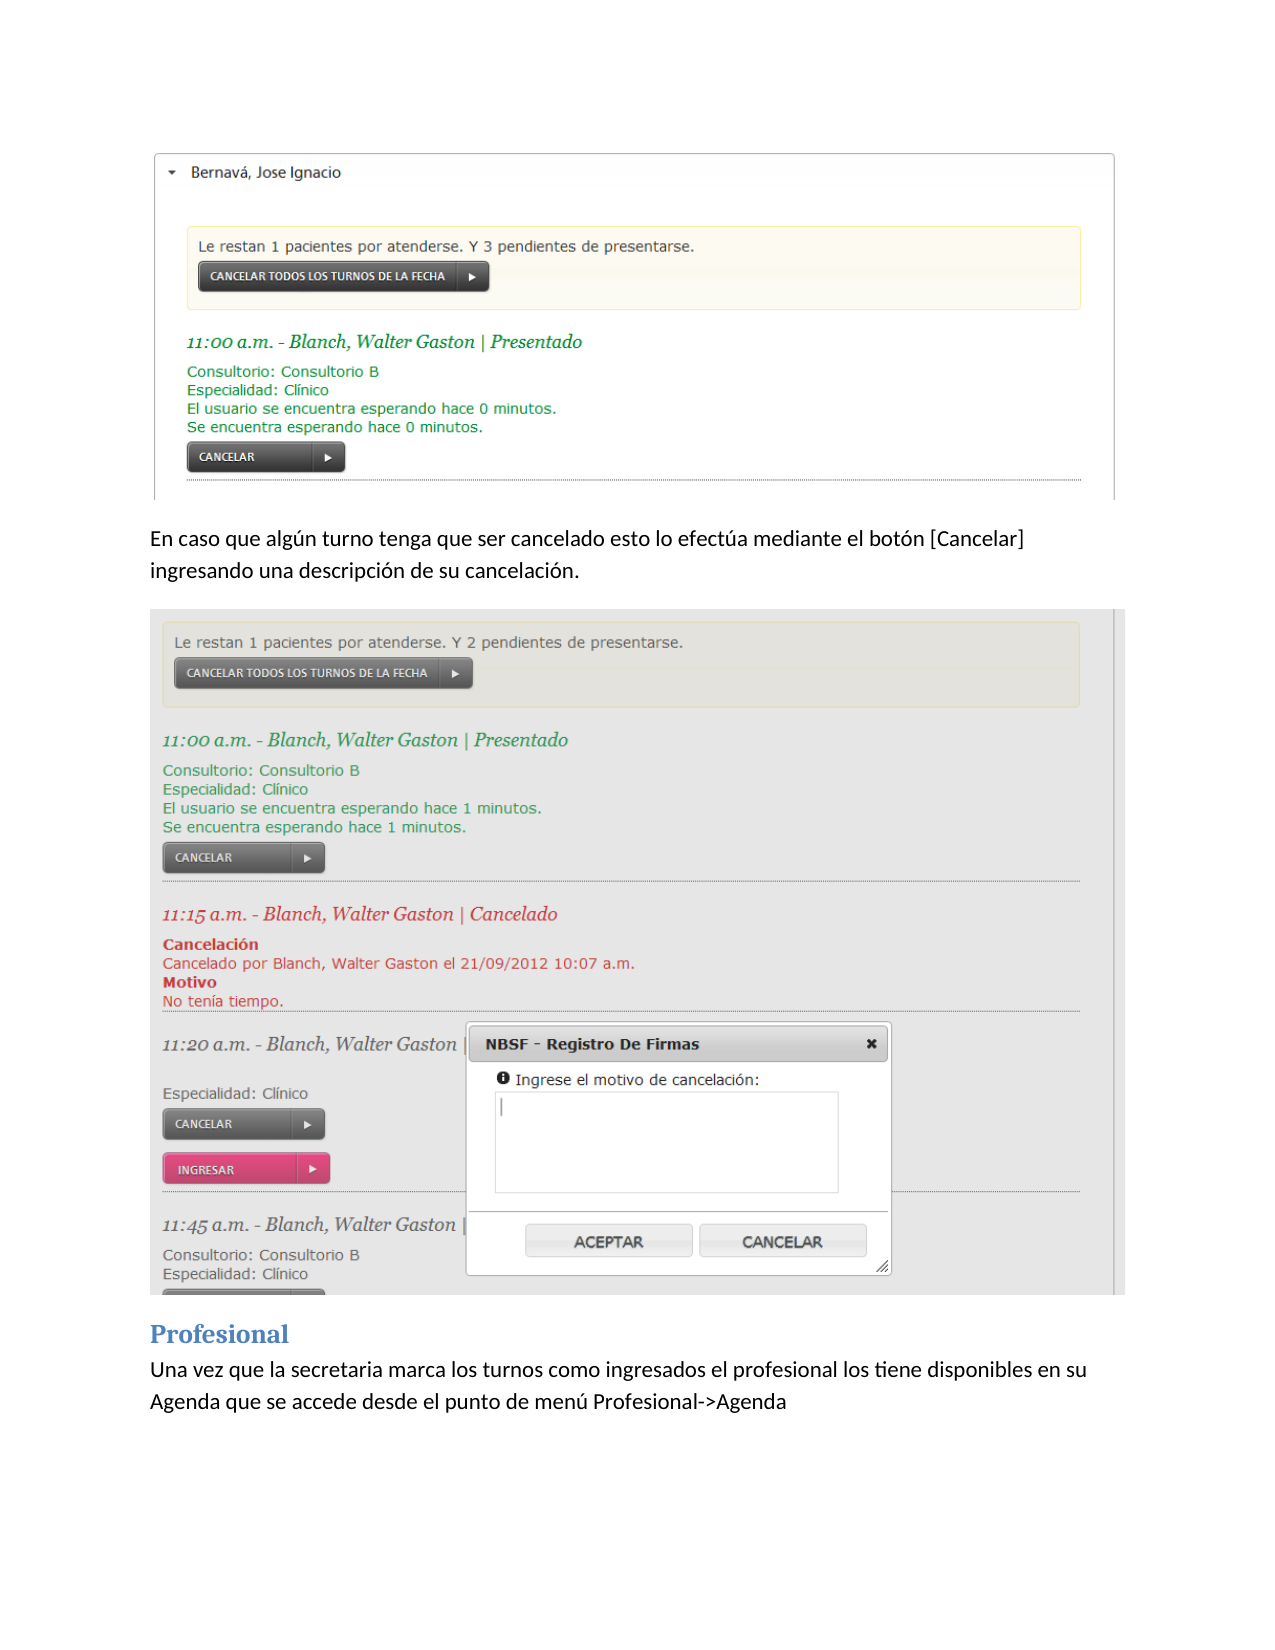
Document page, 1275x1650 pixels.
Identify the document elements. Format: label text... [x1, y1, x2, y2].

subtitle Profesional [150, 1319, 1125, 1350]
picture [150, 150, 1125, 500]
picture [150, 609, 1125, 1295]
text En caso que algún turno tenga que ser cancelado esto lo efectúa mediante el botón [Cancelar] ingresando una descripción de su cancelación. [150, 524, 1125, 584]
text Una vez que la secretaria marca los turnos como ingresados el profesional los tiene disponibles en su Agenda que se accede desde el punto de menú Profesional->Agenda [150, 1355, 1125, 1415]
